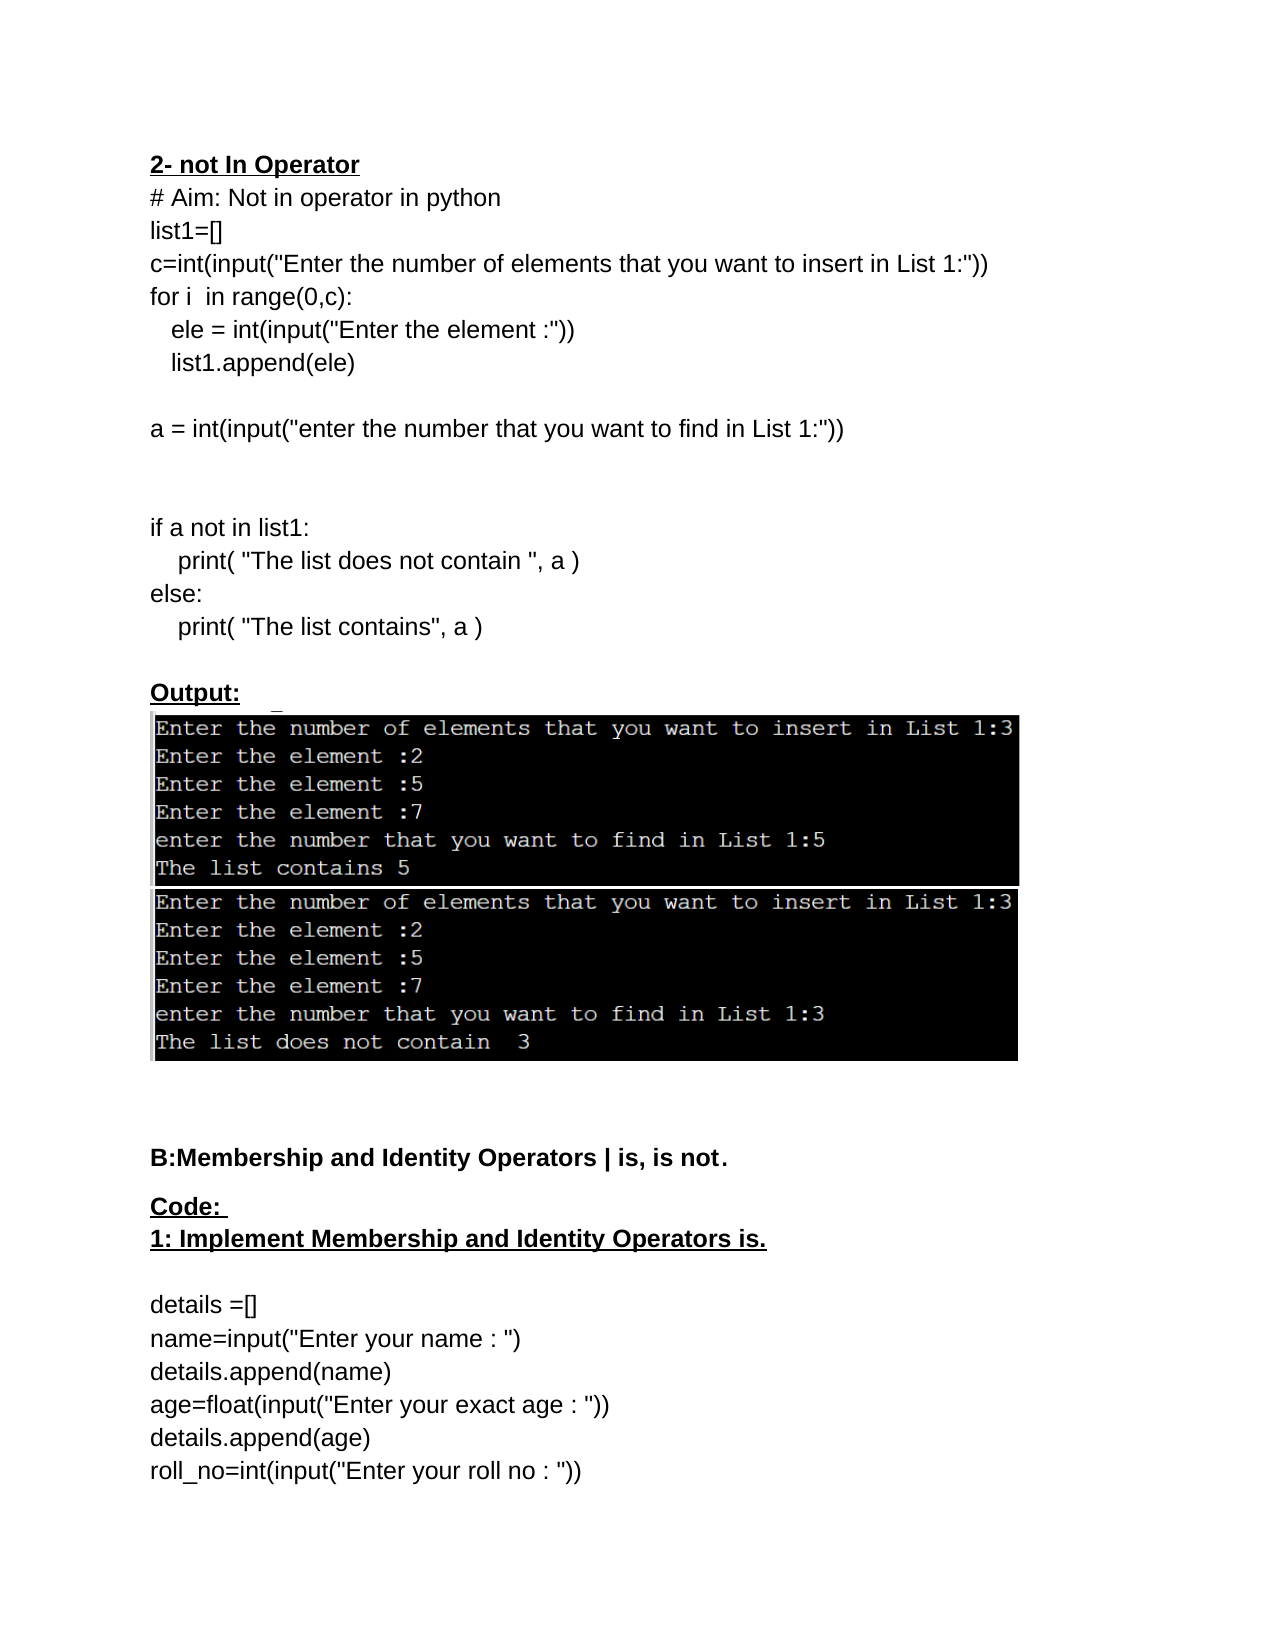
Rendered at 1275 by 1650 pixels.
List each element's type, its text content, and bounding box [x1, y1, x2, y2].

text list1.append(ele) [150, 348, 1125, 377]
text details.append(name) [150, 1357, 1125, 1385]
text 2- not In Operator [150, 150, 1125, 179]
picture [150, 889, 1018, 1061]
text details =[] [150, 1291, 1125, 1319]
text a = int(input("enter the number that you want to find in List 1:")) [150, 414, 1125, 443]
text print( "The list does not contain ", a ) [150, 546, 1125, 575]
text else: [150, 579, 1125, 608]
text c=int(input("Enter the number of elements that you want to insert in List 1:")) [150, 249, 1125, 278]
text for i in range(0,c): [150, 282, 1125, 311]
text roll_no=int(input("Enter your roll no : ")) [150, 1456, 1125, 1484]
text age=float(input("Enter your exact age : ")) [150, 1389, 1125, 1418]
text print( "The list contains", a ) [150, 612, 1125, 641]
text 1: Implement Membership and Identity Operators is. [150, 1224, 1125, 1253]
text Output: [150, 678, 1125, 707]
subtitle B:Membership and Identity Operators | is, is not. [150, 1135, 1125, 1173]
text # Aim: Not in operator in python [150, 183, 1125, 212]
text ele = int(input("Enter the element :")) [150, 315, 1125, 344]
picture [150, 711, 1020, 886]
text list1=[] [150, 216, 1125, 245]
text if a not in list1: [150, 513, 1125, 542]
text name=input("Enter your name : ") [150, 1323, 1125, 1352]
text Code: [150, 1191, 1125, 1220]
text details.append(age) [150, 1423, 1125, 1451]
